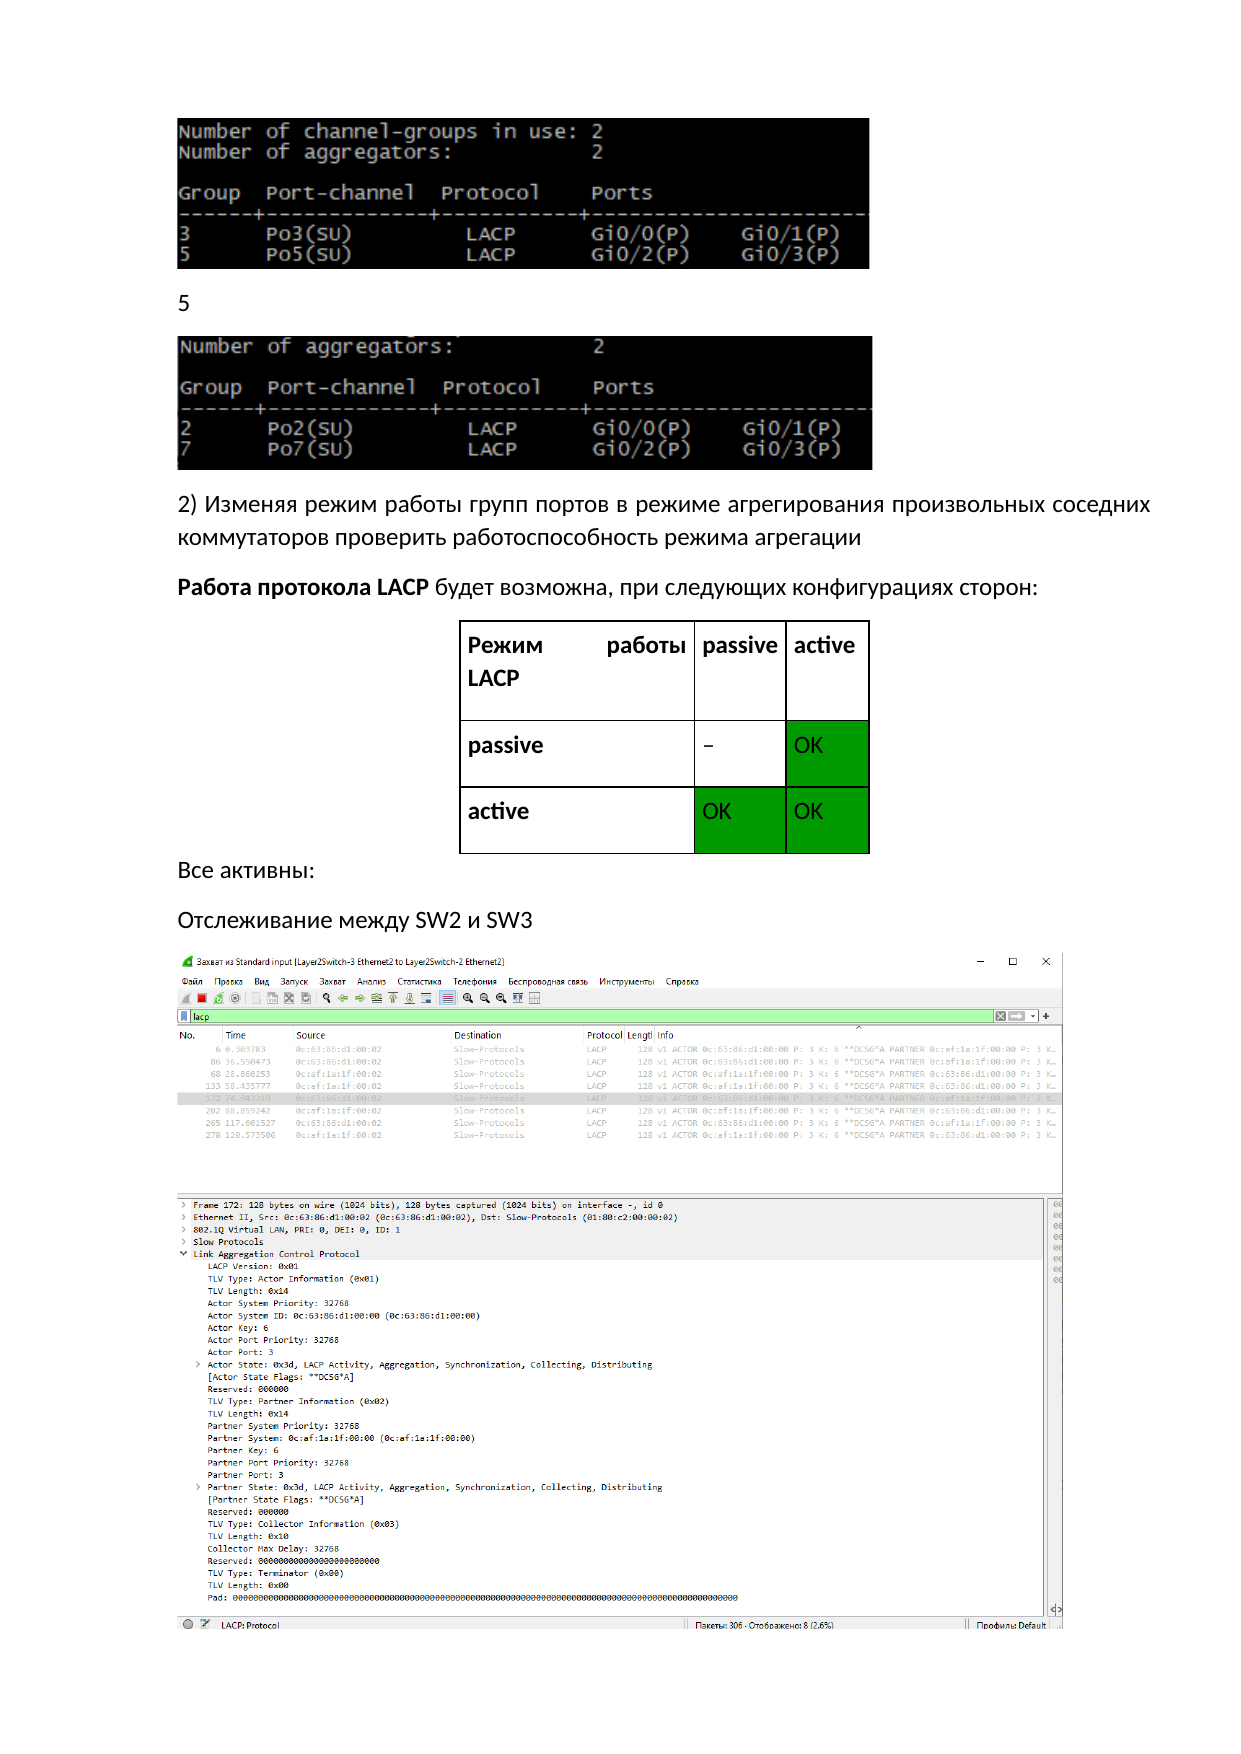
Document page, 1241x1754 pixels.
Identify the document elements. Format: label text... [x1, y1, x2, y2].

picture [177, 336, 873, 470]
text Работа протокола LACP будет возможна, при следующих конфигурациях сторон: [177, 571, 1152, 601]
picture [177, 118, 870, 269]
table_cell passive [461, 721, 694, 786]
picture [177, 953, 1063, 1629]
text Отслеживание между SW2 и SW3 [177, 904, 1152, 934]
text 5 [177, 287, 1152, 317]
text Все активны: [177, 854, 1152, 885]
table_header active [787, 622, 868, 720]
table_header Режим работы LACP [461, 622, 694, 720]
table_cell OK [787, 788, 868, 853]
table_cell OK [695, 788, 785, 853]
text 2) Изменяя режим работы групп портов в режиме агрегирования произвольных соседних коммутаторов проверить работоспособность режима агрегации [177, 488, 1152, 552]
table_cell – [695, 721, 785, 786]
table_header passive [695, 622, 785, 720]
table_cell OK [787, 721, 868, 786]
table_cell active [461, 788, 694, 853]
